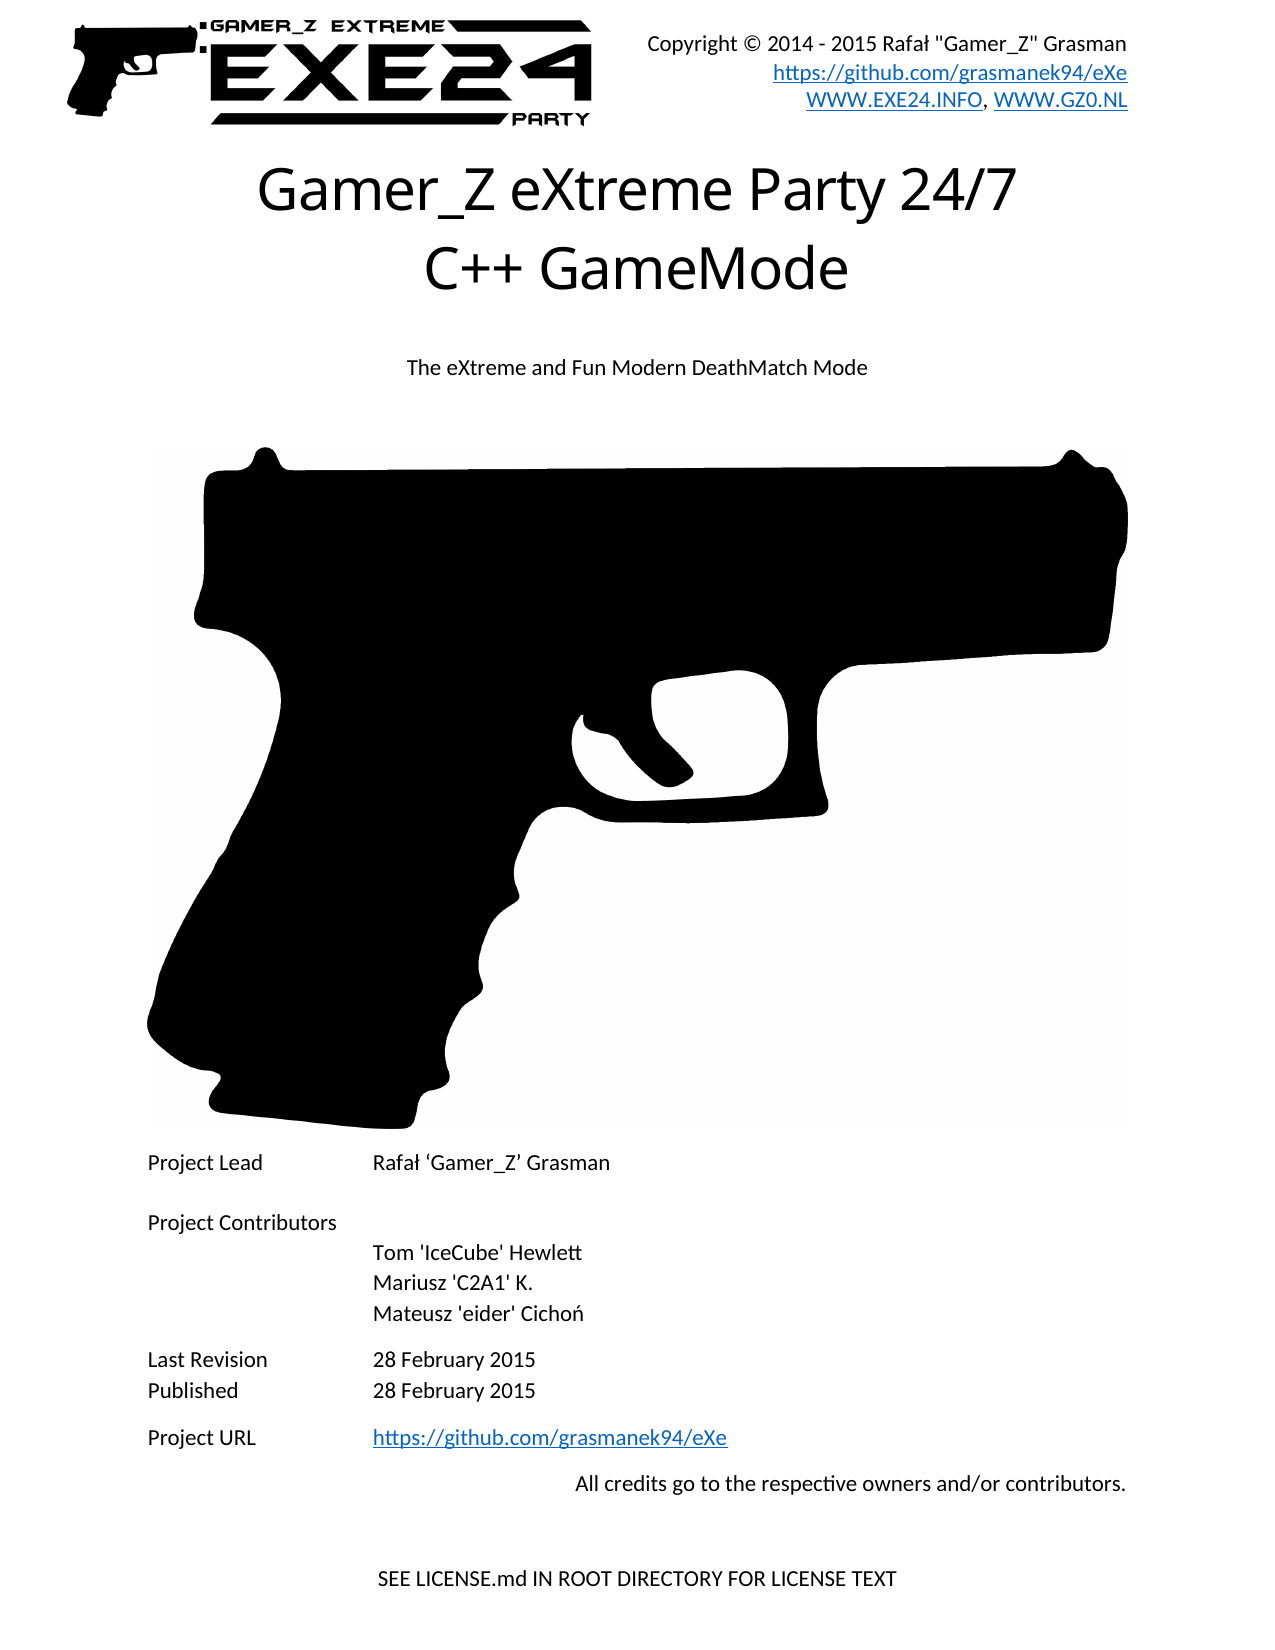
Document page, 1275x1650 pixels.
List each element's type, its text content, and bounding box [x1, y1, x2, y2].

text Project Lead Rafał ‘Gamer_Z’ Grasman Project Contributors Tom 'IceCube' Hewlett Mariusz 'C2A1' K. Mateusz 'eider' Cichoń [148, 1148, 1127, 1327]
text Last Revision 28 February 2015 Published 28 February 2015 [148, 1346, 1127, 1404]
picture [147, 447, 1128, 1129]
title Gamer_Z eXtreme Party 24/7 C++ GameMode [148, 148, 1127, 307]
text Project URL https://github.com/grasmanek94/eXe [148, 1423, 1127, 1451]
picture [0, 0, 658, 147]
text All credits go to the respective owners and/or contributors. [148, 1469, 1127, 1497]
text The eXtreme and Fun Modern DeathMatch Mode [148, 353, 1127, 382]
picture [650, 38, 658, 49]
